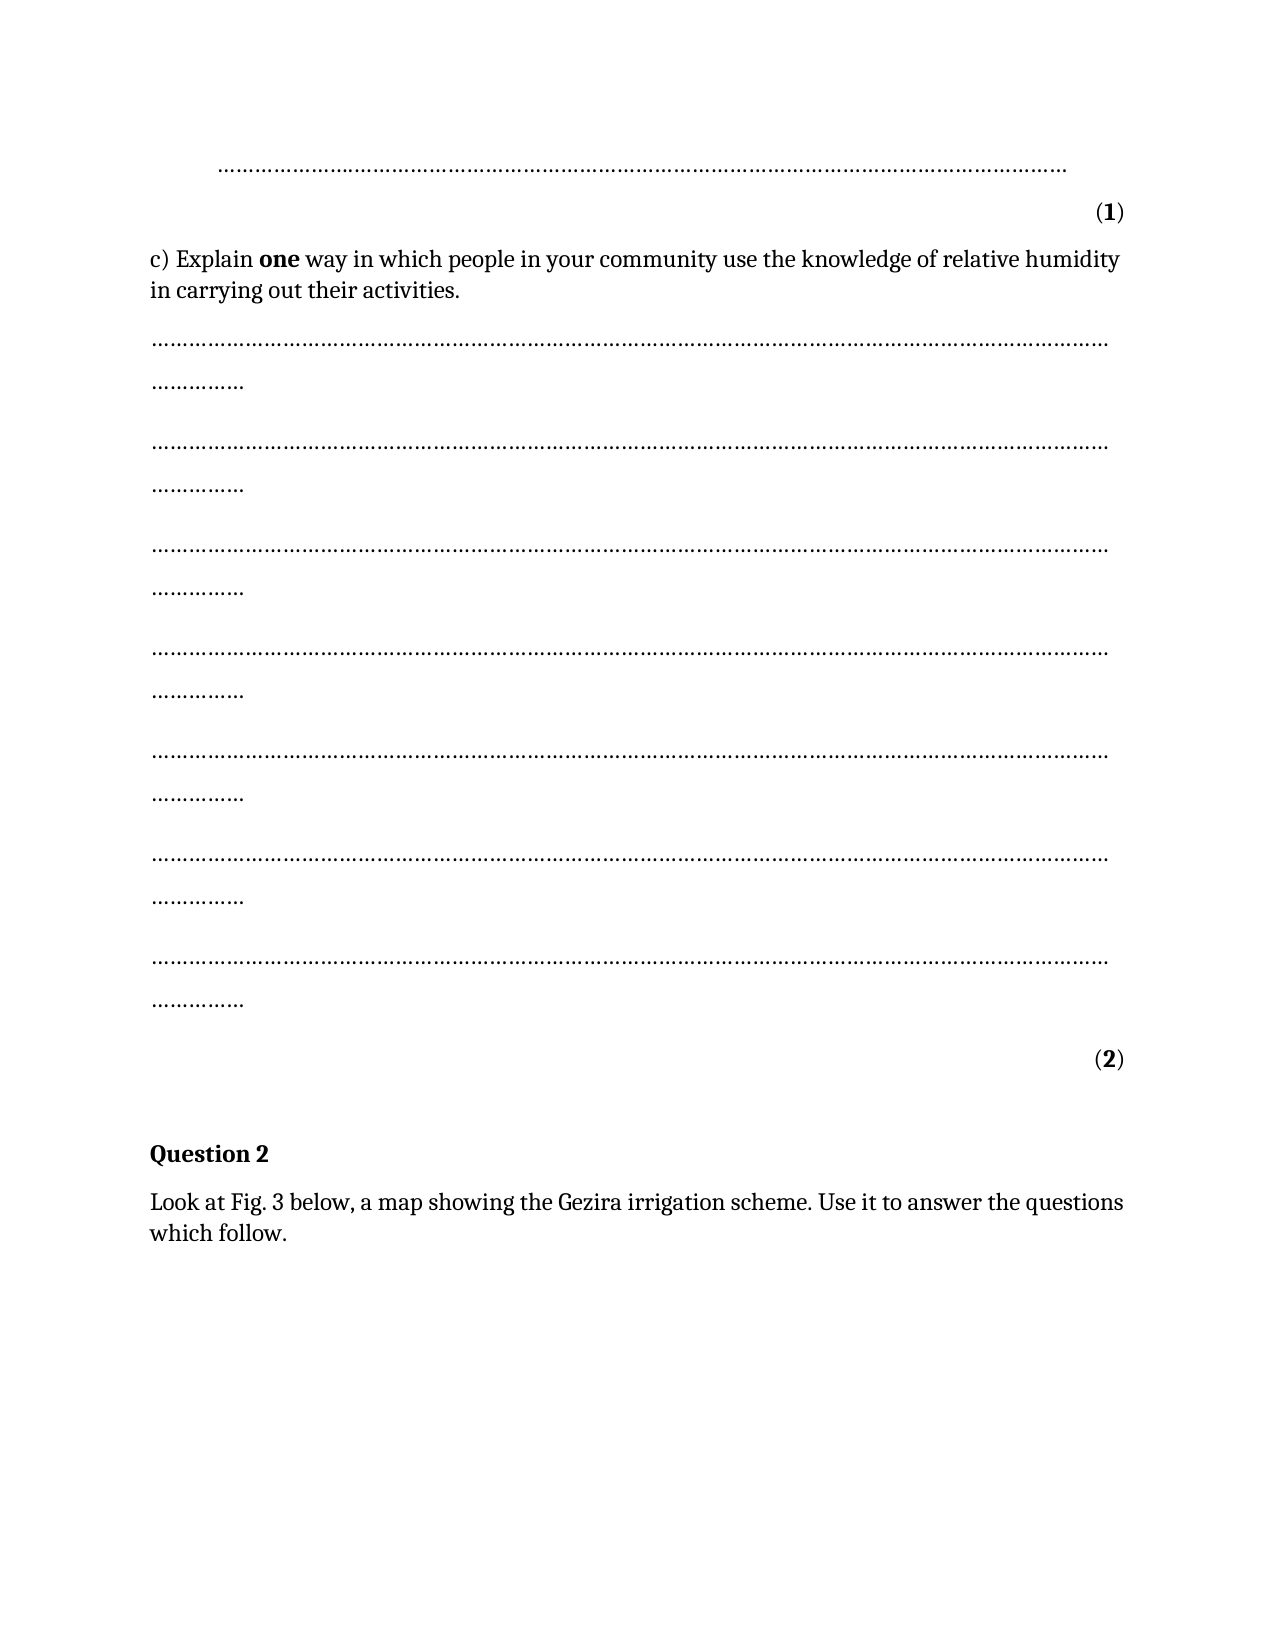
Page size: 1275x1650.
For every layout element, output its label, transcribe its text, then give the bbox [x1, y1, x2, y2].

text …………………………………………………………………………………………………………………………………………………… [150, 427, 1125, 499]
text c) Explain one way in which people in your community use the knowledge of relative humidity in carrying out their activities. [150, 245, 1125, 305]
text Question 2 [150, 1140, 1125, 1169]
text …………………………………………………………………………………………………………………………………………………… [150, 530, 1125, 602]
text …………………………………………………………………………………………………………………………………………………… [150, 942, 1125, 1013]
text …………………………………………………………………………………………………………………………………………………… [150, 839, 1125, 911]
list (1) [262, 198, 1125, 226]
text …………………………………………………………………………………………………………………………………………………… [150, 633, 1125, 705]
text …………………………………………………………………………………………………………………………………………………… [150, 324, 1125, 396]
text Look at Fig. 3 below, a map showing the Gezira irrigation scheme. Use it to answer the questions which follow. [150, 1188, 1125, 1247]
text ………………….…………………………………………………………………………………………………… [150, 150, 1125, 179]
text (2) [150, 1044, 1125, 1073]
text …………………………………………………………………………………………………………………………………………………… [150, 736, 1125, 808]
